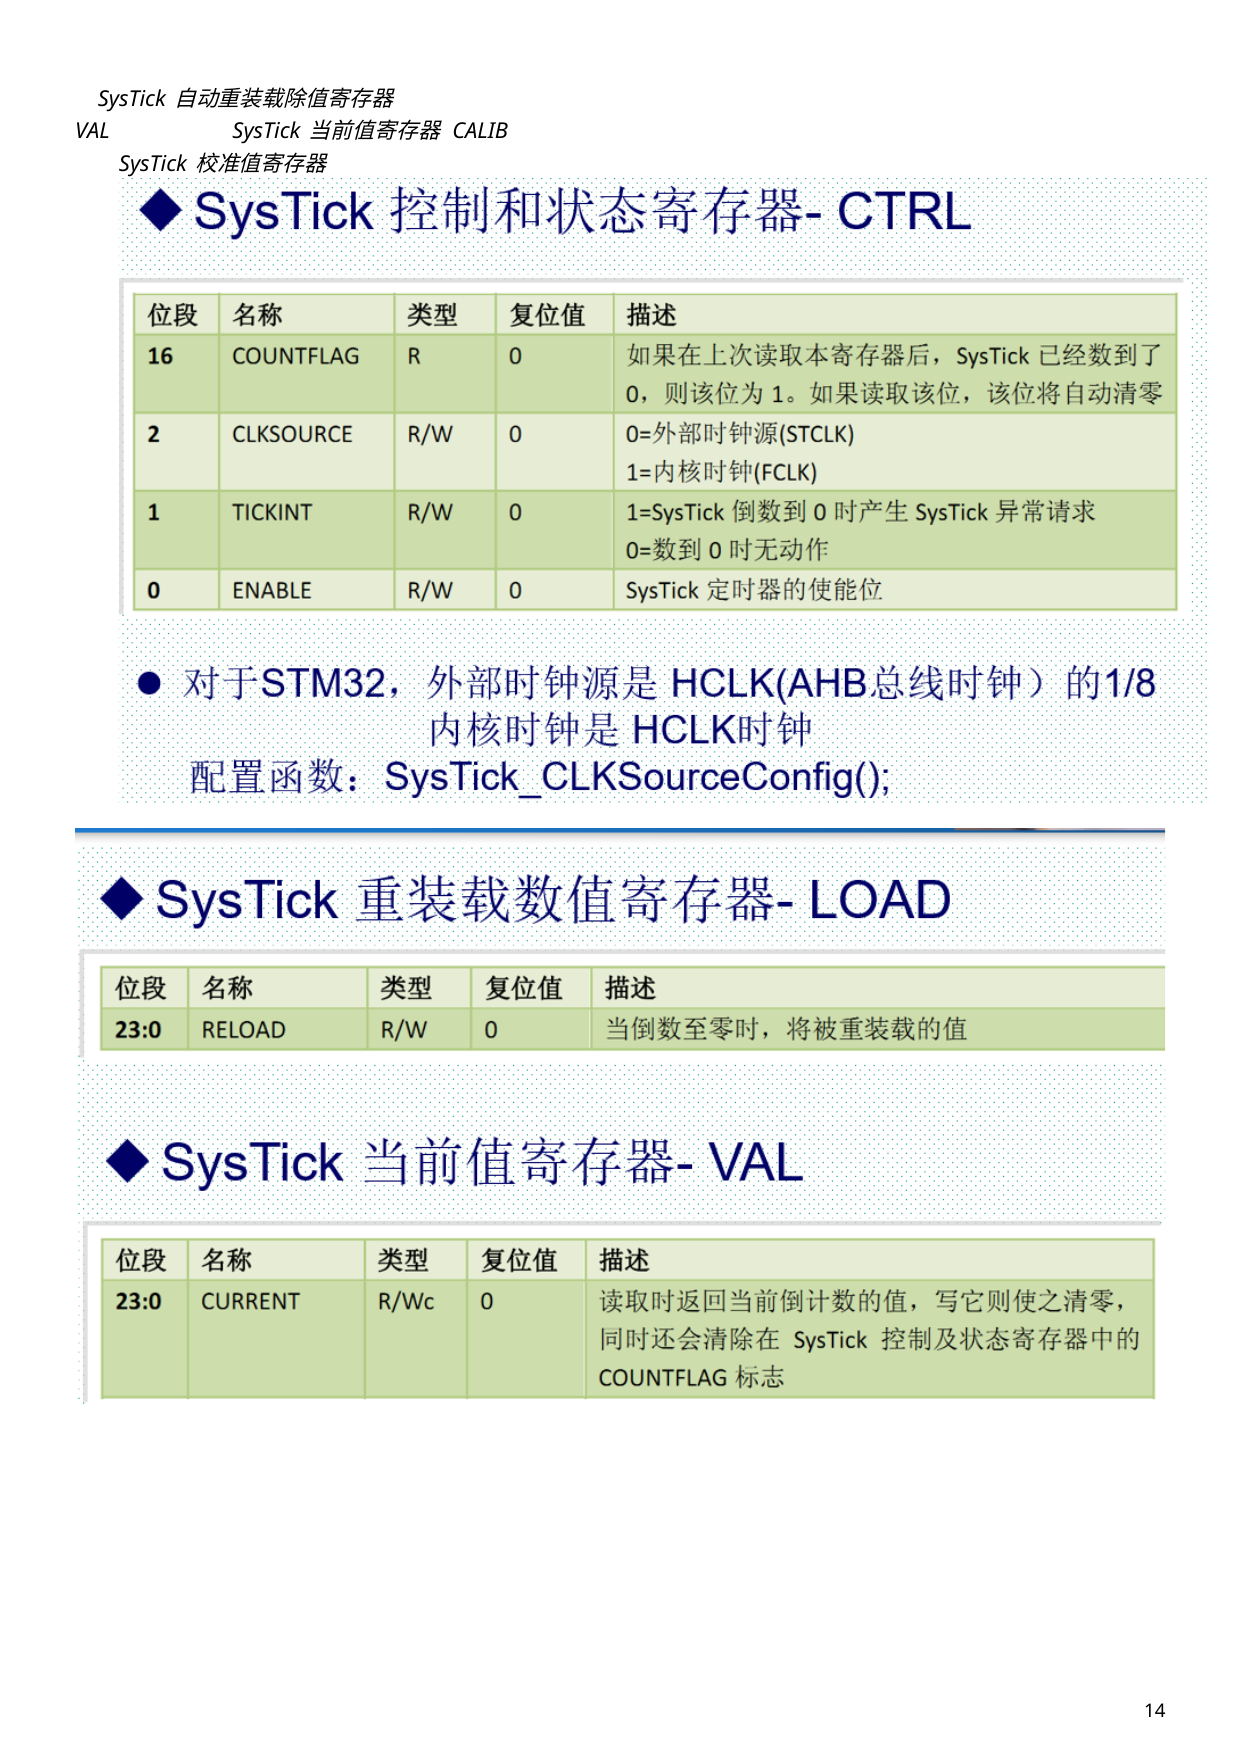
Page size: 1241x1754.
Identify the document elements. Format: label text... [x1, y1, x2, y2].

picture [75, 828, 1166, 1406]
text SysTick 校准值寄存器 [75, 146, 1165, 178]
text SysTick 自动重装载除值寄存器 VAL SysTick 当前值寄存器 CALIB [75, 81, 1165, 146]
picture [118, 178, 1209, 806]
